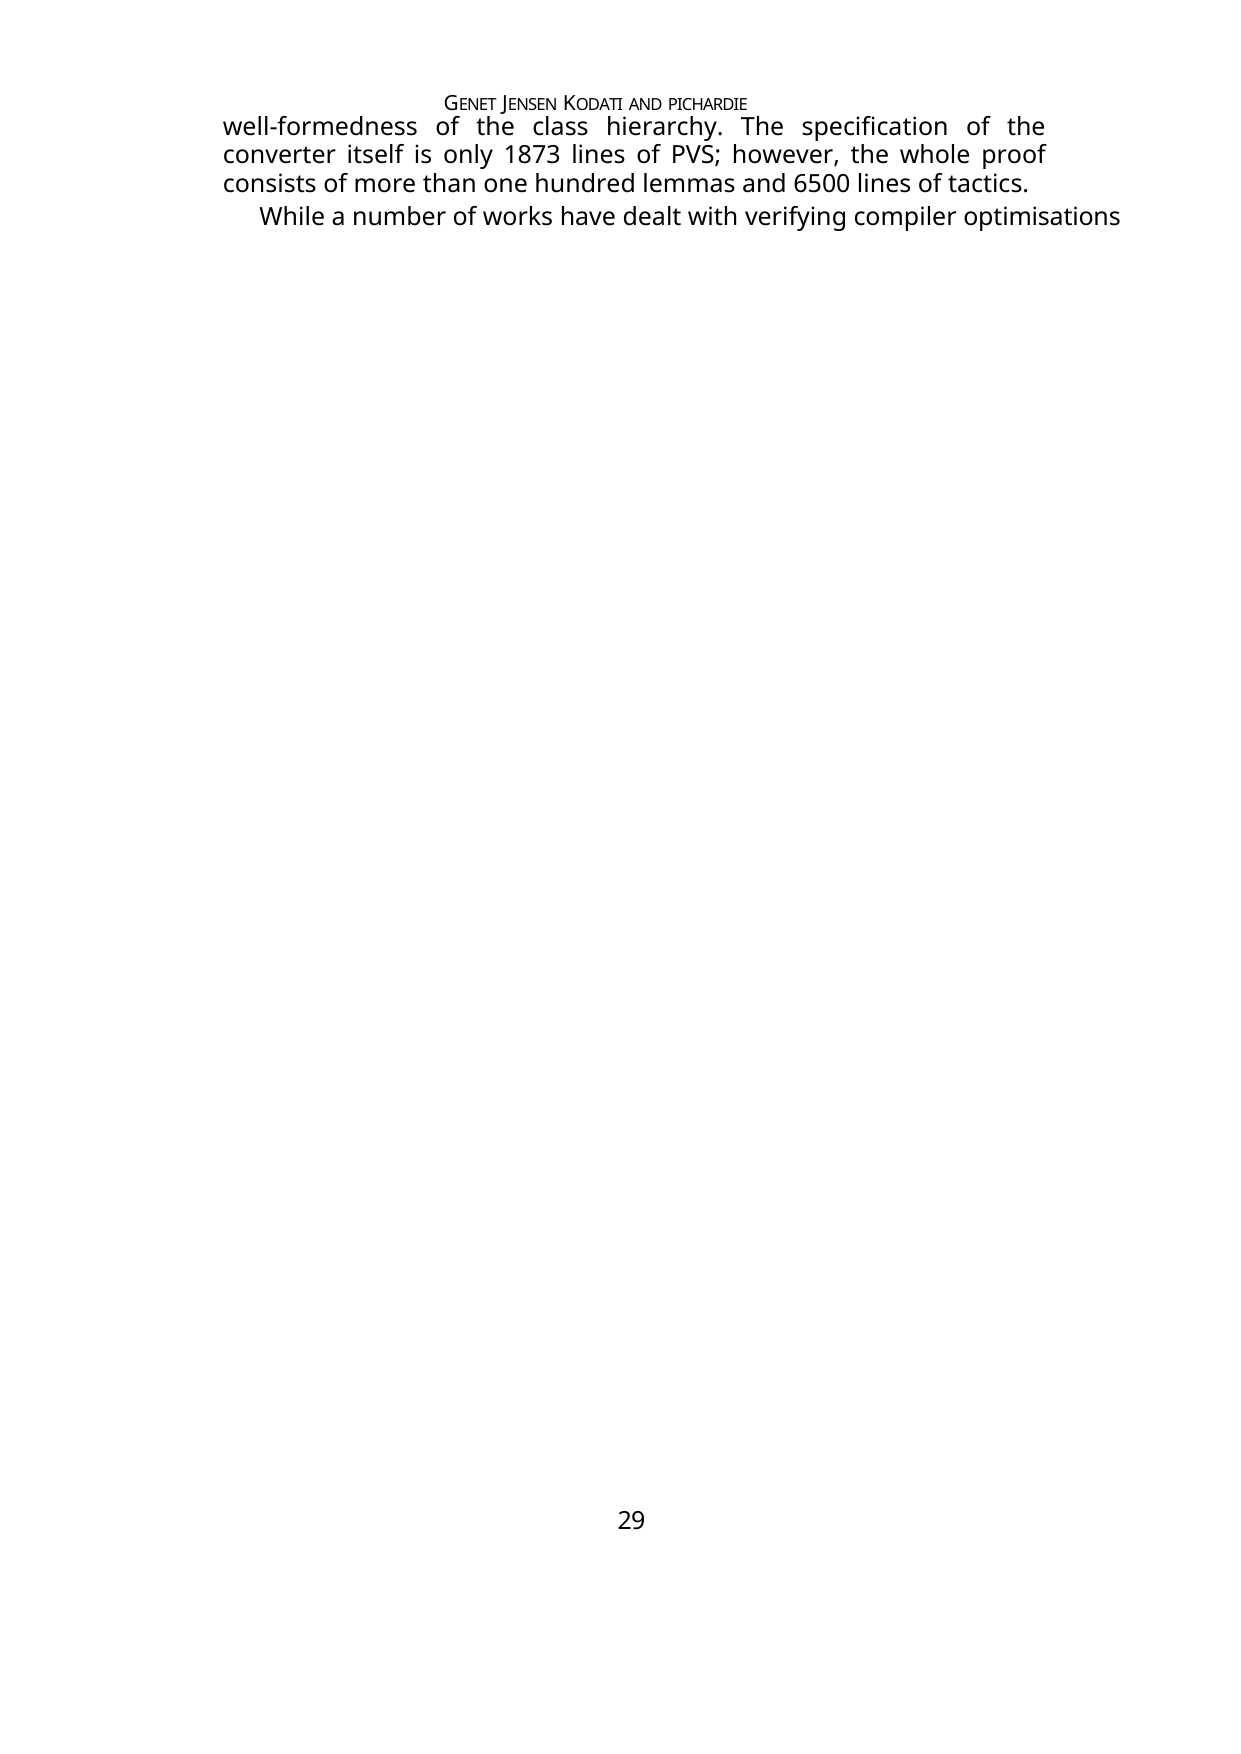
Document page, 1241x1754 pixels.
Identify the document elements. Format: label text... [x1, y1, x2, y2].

text well-formedness of the class hierarchy. The specification of the converter itself is only 1873 lines of PVS; however, the whole proof consists of more than one hundred lemmas and 6500 lines of tactics. [223, 112, 1046, 199]
text While a number of works have dealt with verifying compiler optimisations [259, 199, 1161, 232]
